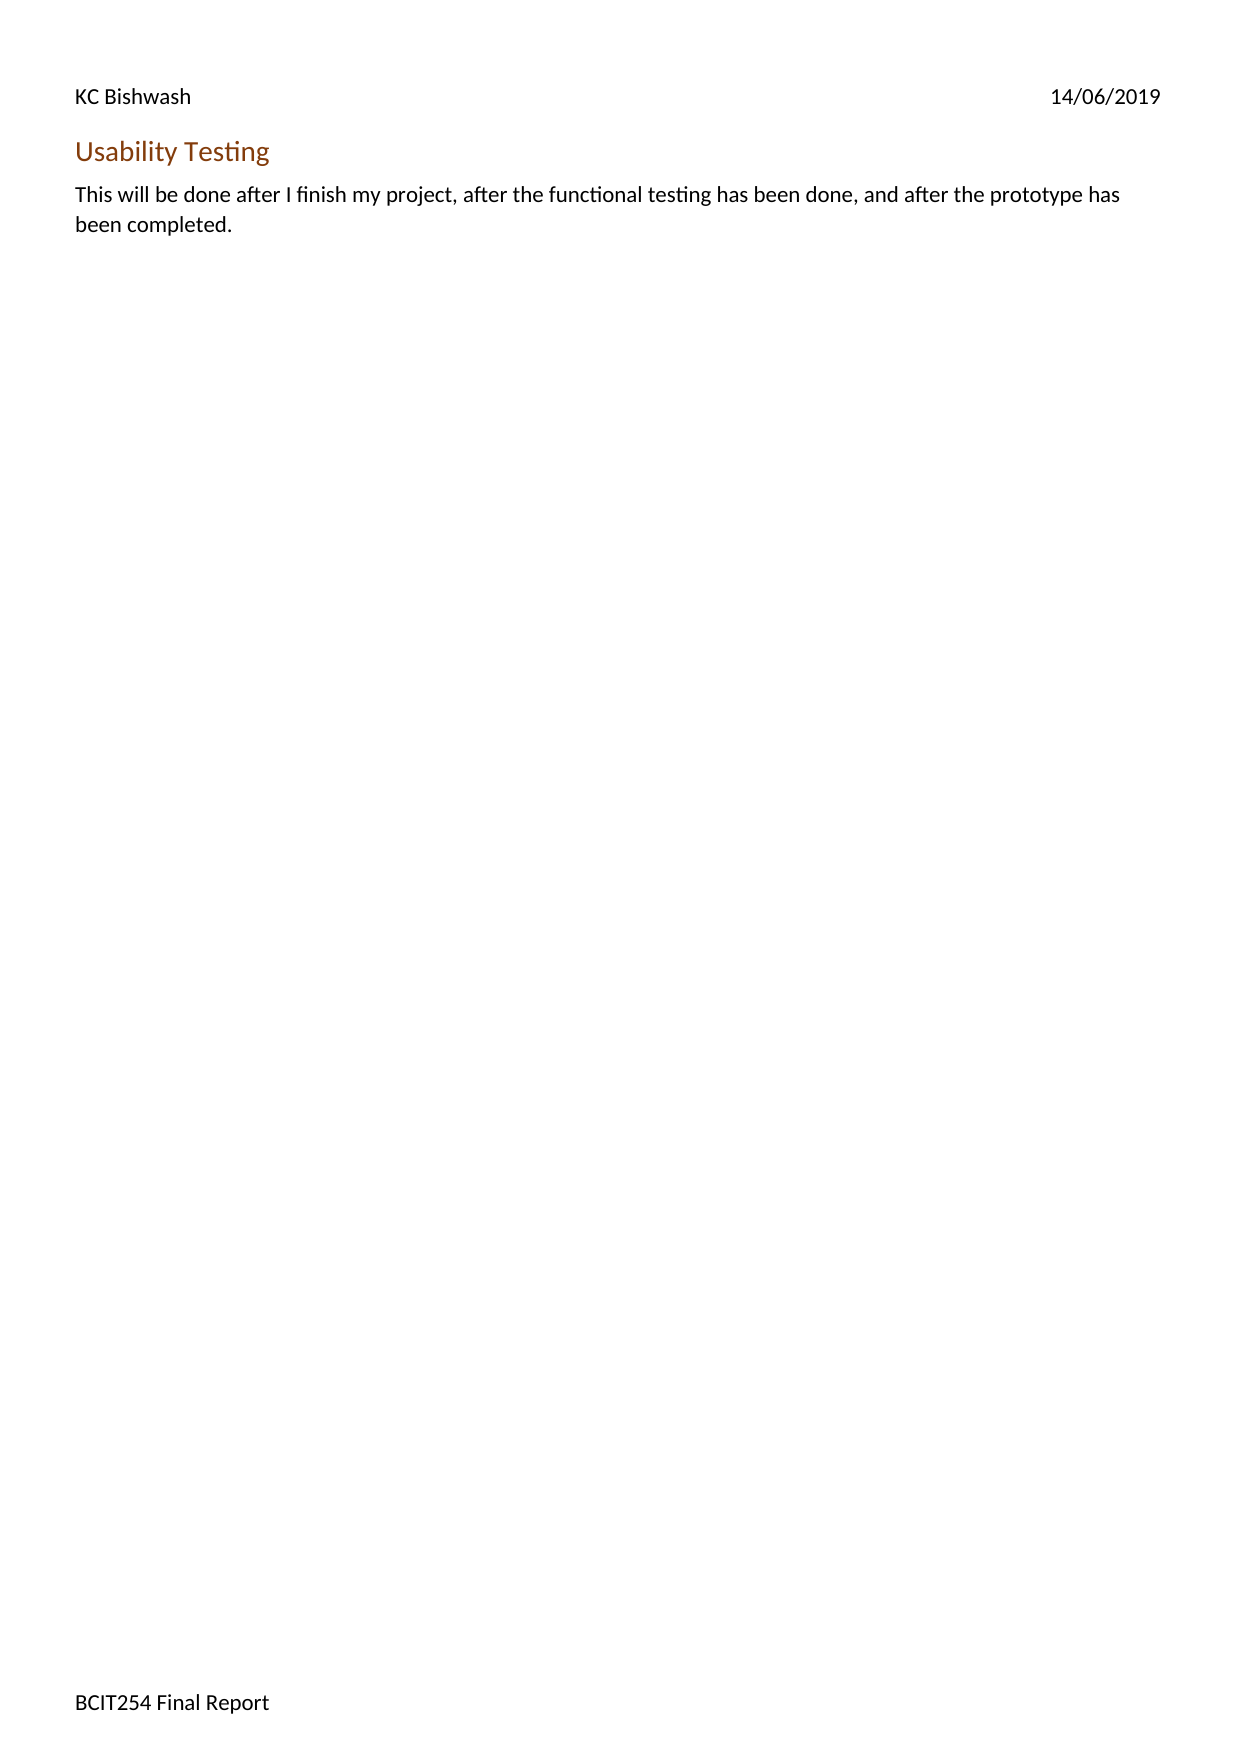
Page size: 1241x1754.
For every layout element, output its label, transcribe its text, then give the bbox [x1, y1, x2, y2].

text This will be done after I finish my project, after the functional testing has been done, and after the prototype has been completed. [75, 180, 1165, 238]
subtitle Usability Testing [75, 133, 1165, 168]
